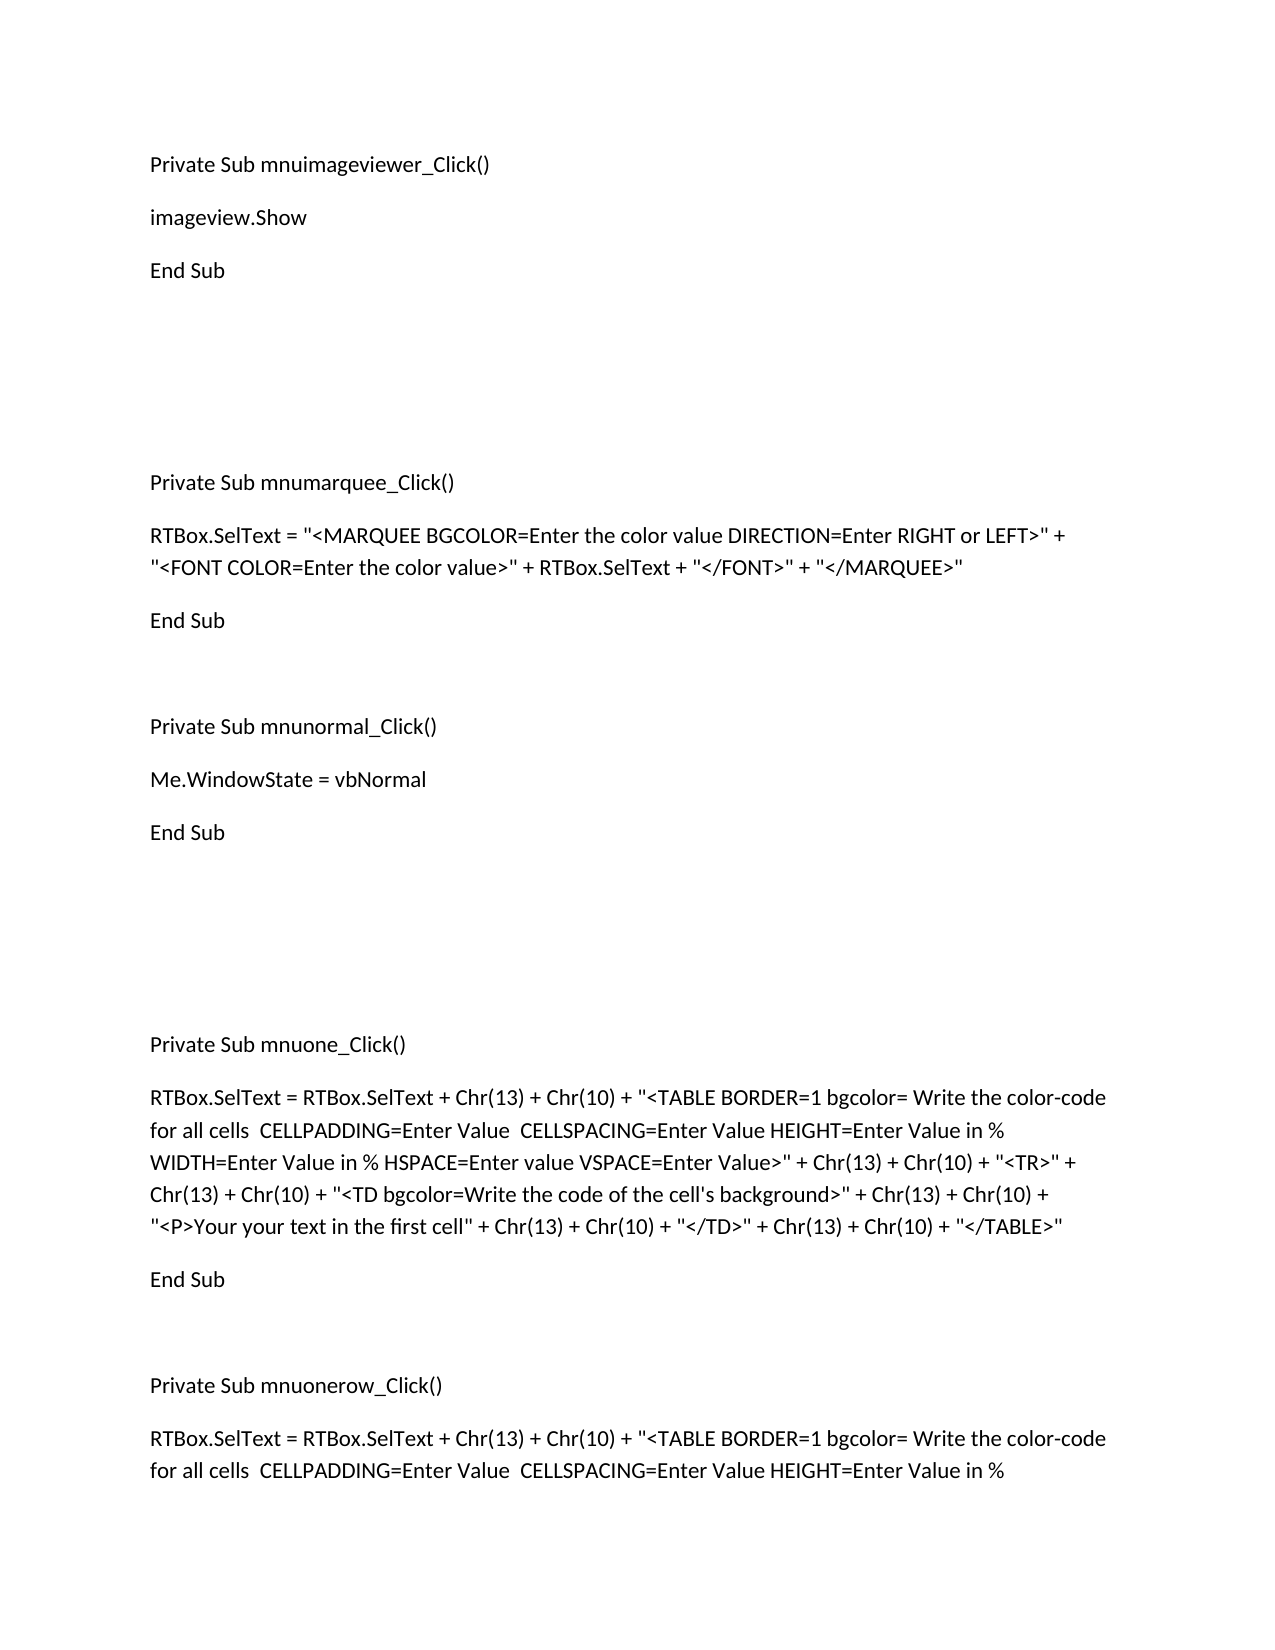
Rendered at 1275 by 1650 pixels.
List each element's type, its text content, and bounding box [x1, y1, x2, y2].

text Private Sub mnumarquee_Click() [150, 468, 1125, 496]
text End Sub [150, 606, 1125, 634]
text End Sub [150, 256, 1125, 284]
text End Sub [150, 818, 1125, 846]
text End Sub [150, 1265, 1125, 1293]
text RTBox.SelText = "<MARQUEE BGCOLOR=Enter the color value DIRECTION=Enter RIGHT or LEFT>" + "<FONT COLOR=Enter the color value>" + RTBox.SelText + "</FONT>" + "</MARQUEE>" [150, 521, 1125, 581]
text Private Sub mnunormal_Click() [150, 712, 1125, 740]
text Private Sub mnuonerow_Click() [150, 1371, 1125, 1399]
text imageview.Show [150, 203, 1125, 231]
text Me.WindowState = vbNormal [150, 765, 1125, 793]
text RTBox.SelText = RTBox.SelText + Chr(13) + Chr(10) + "<TABLE BORDER=1 bgcolor= Write the color-code for all cells CELLPADDING=Enter Value CELLSPACING=Enter Value HEIGHT=Enter Value in % WIDTH=Enter Value in % HSPACE=Enter value VSPACE=Enter Value>" + Chr(13) + Chr(10) + "<TR>" + Chr(13) + Chr(10) + "<TD bgcolor=Write the code of the cell's background>" + Chr(13) + Chr(10) + "<P>Your your text in the first cell" + Chr(13) + Chr(10) + "</TD>" + Chr(13) + Chr(10) + "</TABLE>" [150, 1083, 1125, 1240]
text Private Sub mnuimageviewer_Click() [150, 150, 1125, 178]
text Private Sub mnuone_Click() [150, 1031, 1125, 1058]
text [150, 1424, 1125, 1484]
